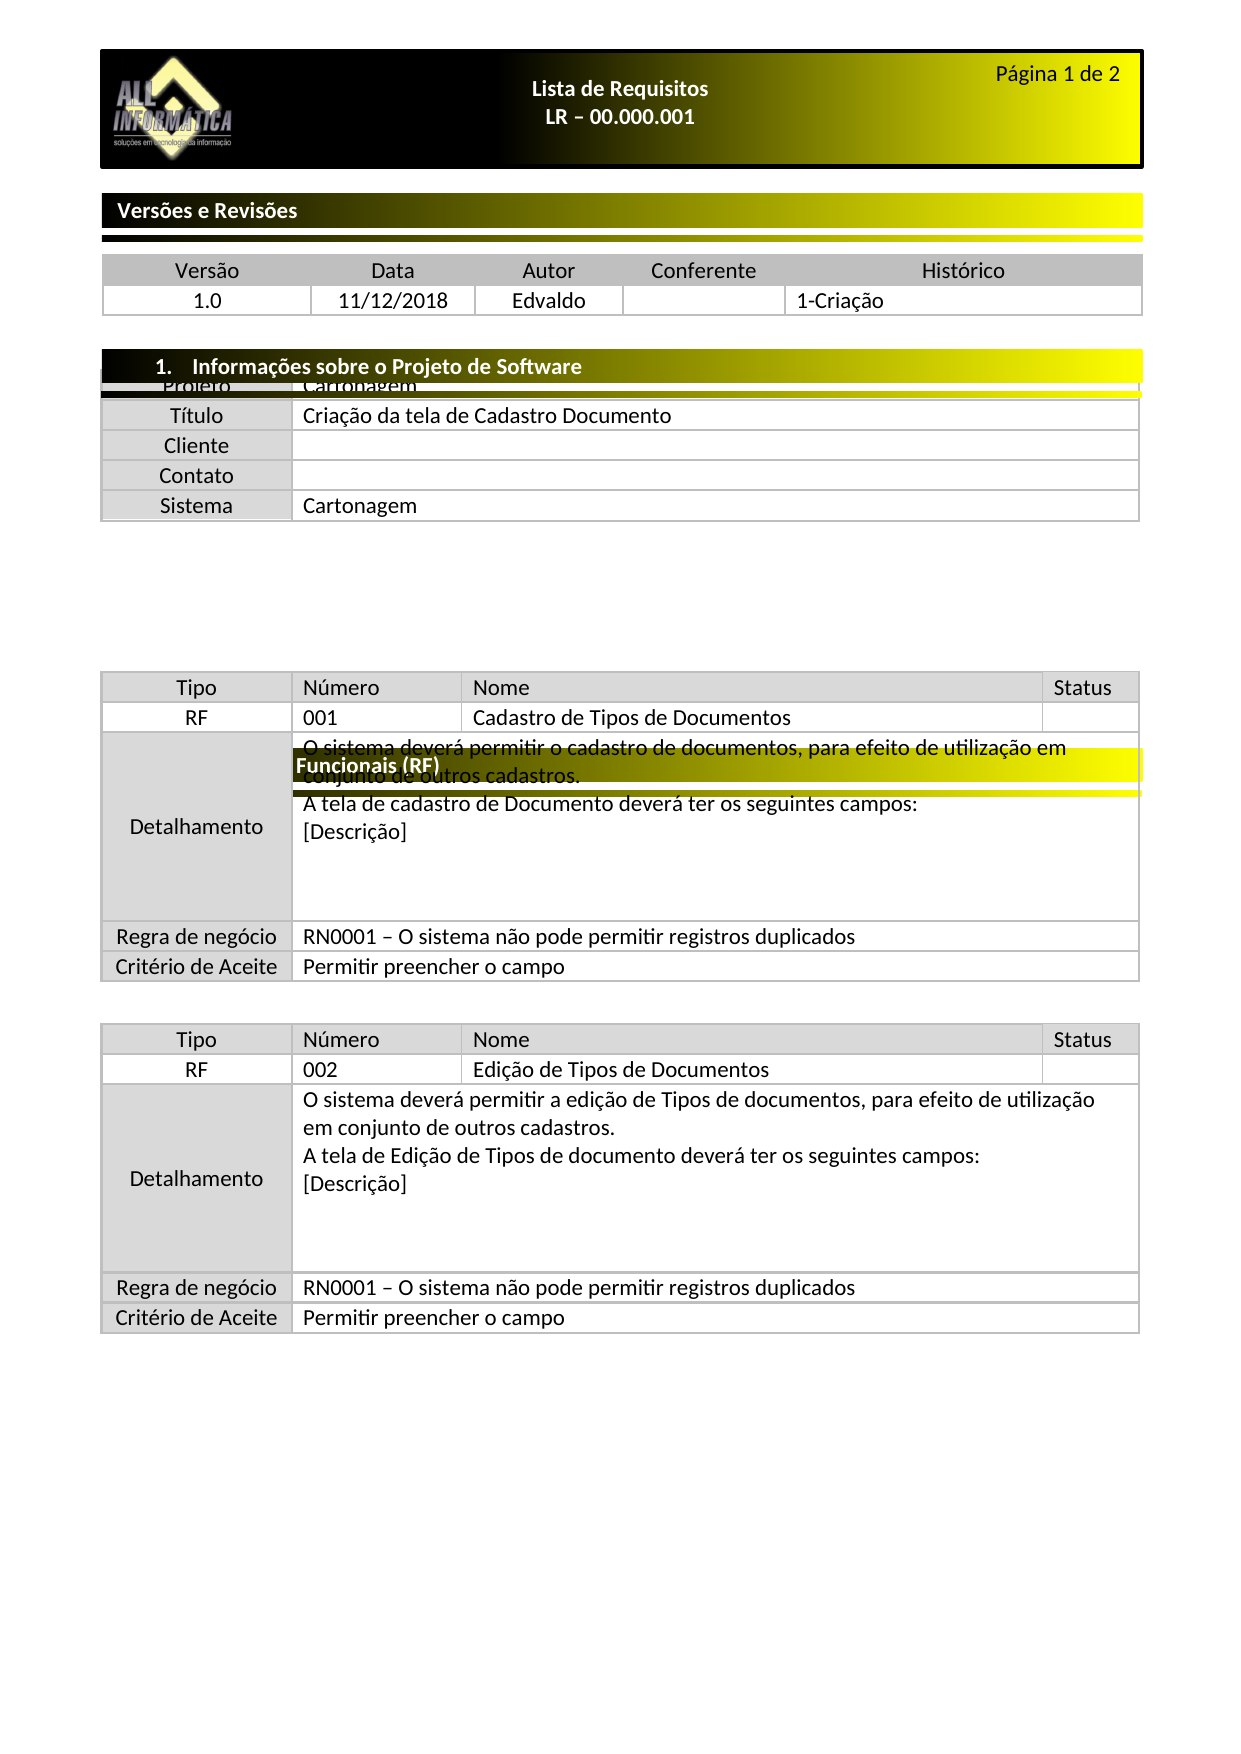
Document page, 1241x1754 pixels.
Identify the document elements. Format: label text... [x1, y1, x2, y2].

table_cell [293, 431, 1138, 459]
table_cell Regra de negócio [103, 922, 291, 950]
table_cell Cliente [103, 431, 291, 459]
table_header Nome [462, 673, 1042, 701]
table_cell Detalhamento [103, 733, 291, 920]
table_cell Critério de Aceite [103, 952, 291, 980]
table_header Nome [462, 1025, 1042, 1053]
table_cell RN0001 – O sistema não pode permitir registros duplicados [293, 922, 1138, 950]
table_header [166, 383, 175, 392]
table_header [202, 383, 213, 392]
table_cell 1.0 [104, 286, 310, 314]
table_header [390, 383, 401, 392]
table_cell RF [103, 1055, 291, 1083]
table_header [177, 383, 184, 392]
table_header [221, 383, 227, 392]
table_cell Título [103, 401, 291, 429]
table_cell RN0001 – O sistema não pode permitir registros duplicados [293, 1274, 1138, 1301]
table_cell 11/12/2018 [312, 286, 474, 314]
table_cell Criação da tela de Cadastro Documento [293, 401, 1138, 429]
table_cell Edição de Tipos de Documentos [462, 1055, 1042, 1083]
table_header Status [1043, 672, 1138, 701]
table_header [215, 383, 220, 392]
table_header Número [293, 1025, 461, 1053]
table_cell 001 [293, 703, 461, 731]
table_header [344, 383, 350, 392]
table_header Histórico [786, 256, 1141, 284]
table_cell [624, 286, 784, 314]
table_cell Contato [103, 461, 291, 489]
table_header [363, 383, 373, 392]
table_cell 002 [293, 1055, 461, 1083]
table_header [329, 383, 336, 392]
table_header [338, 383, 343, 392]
table_cell [1043, 703, 1138, 731]
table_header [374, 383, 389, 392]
table_cell [1043, 1055, 1138, 1083]
table_header Tipo [103, 1025, 291, 1053]
table_header Data [312, 256, 474, 284]
table_header Versão [104, 256, 310, 284]
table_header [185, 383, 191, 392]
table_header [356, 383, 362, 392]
table_cell O sistema deverá permitir o cadastro de documentos, para efeito de utilização em conjunto de outros cadastros. A tela de cadastro de Documento deverá ter os seguintes campos: [Descrição] [293, 733, 1138, 920]
table_header Status [1043, 1024, 1138, 1053]
table_cell Cadastro de Tipos de Documentos [462, 703, 1042, 731]
table_cell 1-Criação [786, 286, 1141, 314]
table_cell Permitir preencher o campo [293, 1304, 1138, 1332]
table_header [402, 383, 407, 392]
table_header Autor [476, 256, 622, 284]
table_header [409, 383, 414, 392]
picture [102, 49, 243, 167]
table_cell O sistema deverá permitir a edição de Tipos de documentos, para efeito de utilização em conjunto de outros cadastros. A tela de Edição de Tipos de documento deverá ter os seguintes campos: [Descrição] [293, 1085, 1138, 1271]
table_cell Permitir preencher o campo [293, 952, 1138, 980]
table_cell Detalhamento [103, 1085, 291, 1271]
table_header Tipo [103, 673, 291, 701]
table_cell [293, 461, 1138, 489]
table_cell Cartonagem [293, 491, 1138, 519]
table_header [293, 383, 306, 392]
table_cell Regra de negócio [103, 1274, 291, 1301]
table_cell Sistema [103, 491, 291, 519]
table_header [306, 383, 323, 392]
table_header Conferente [624, 256, 784, 284]
table_cell Critério de Aceite [103, 1304, 291, 1332]
table_cell Edvaldo [476, 286, 622, 314]
table_cell RF [103, 703, 291, 731]
table_header Número [293, 673, 461, 701]
